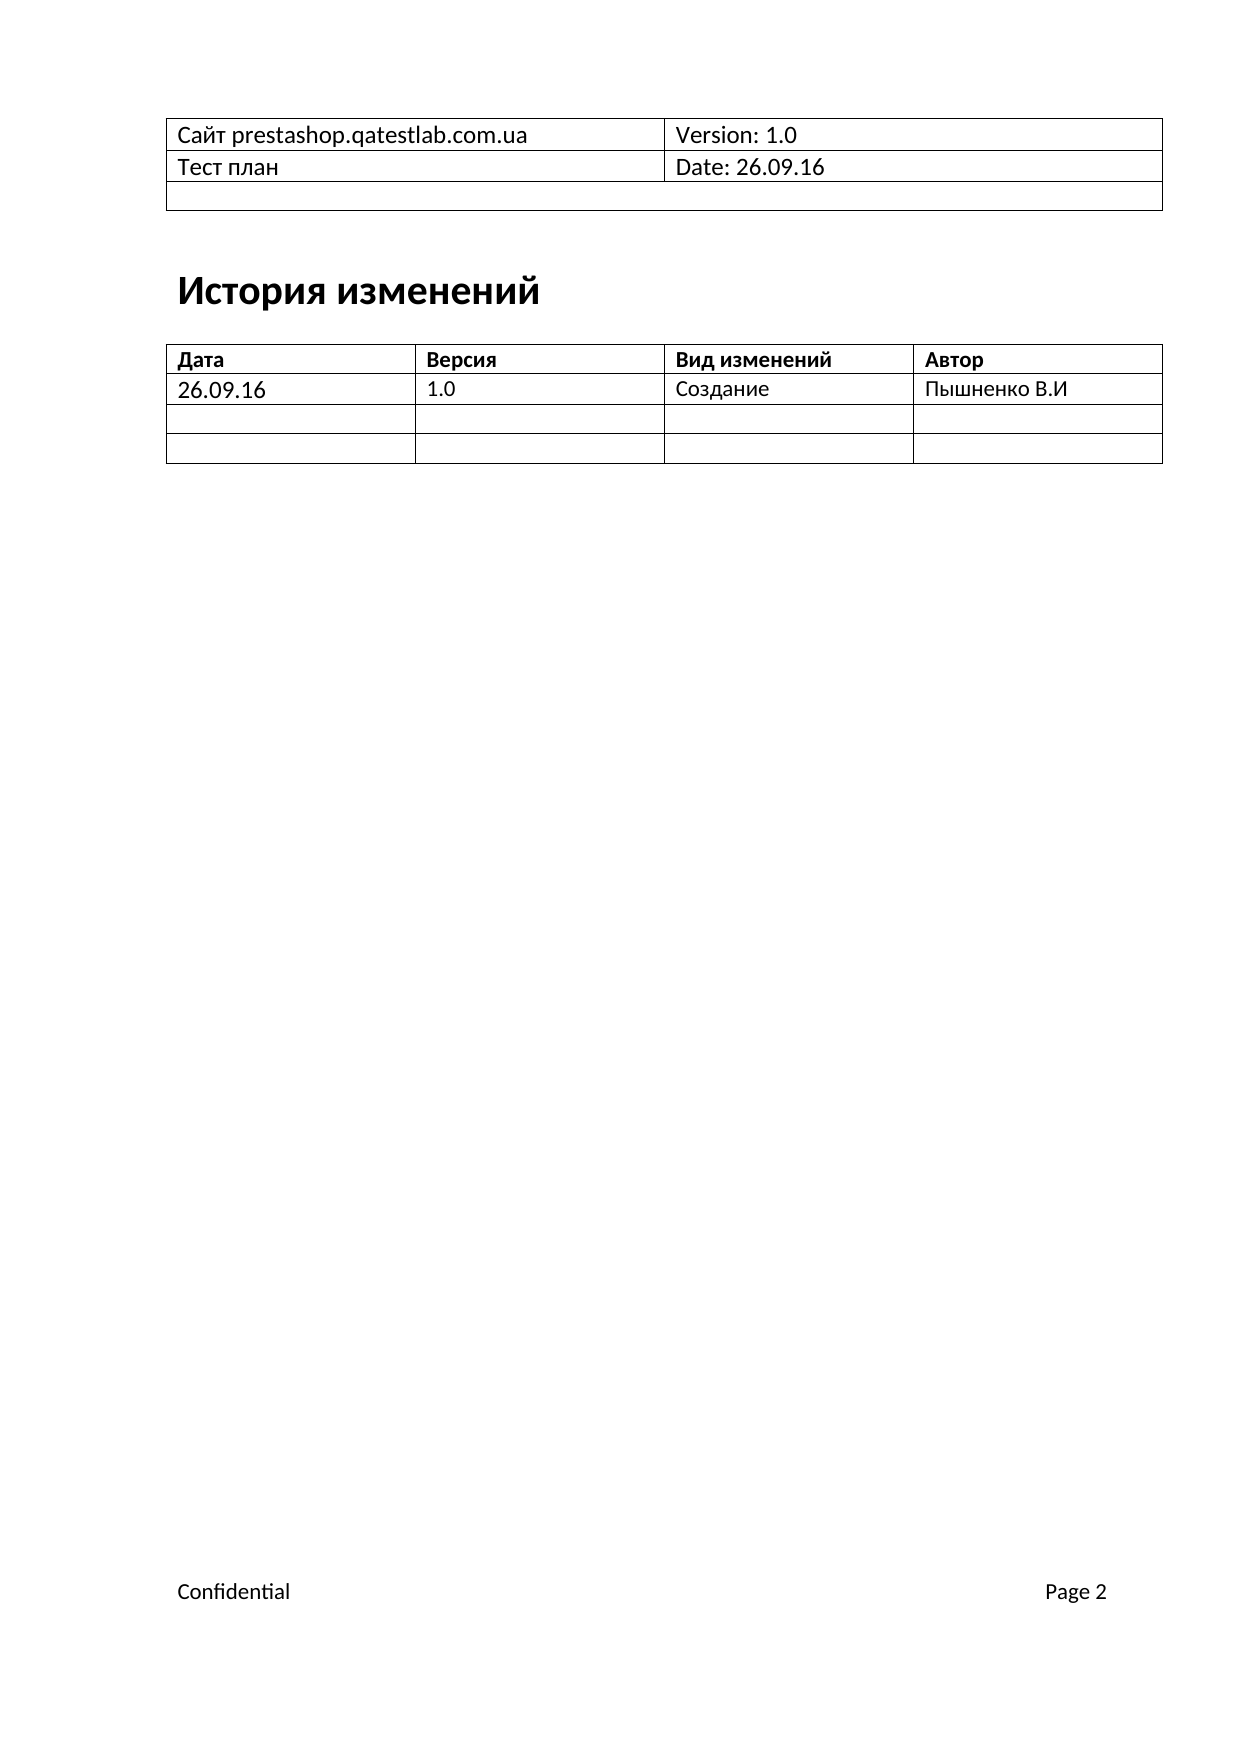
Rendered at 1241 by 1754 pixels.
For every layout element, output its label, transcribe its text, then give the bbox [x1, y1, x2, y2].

table_cell 26.09.16 [167, 374, 415, 404]
table_header Вид изменений [665, 345, 913, 373]
table_header Версия [416, 345, 664, 373]
table_cell [167, 405, 415, 433]
table_header Дата [167, 345, 415, 373]
table_cell [167, 434, 415, 462]
text История изменений [177, 264, 1152, 315]
table_cell [665, 434, 913, 462]
table_cell Тест план [167, 151, 664, 181]
table_cell Создание [665, 374, 913, 404]
text Confidential Page 2 [177, 1577, 1152, 1605]
table_header Автор [914, 345, 1162, 373]
table_cell Пышненко В.И [914, 374, 1162, 404]
table_cell Date: 26.09.16 [665, 151, 1162, 181]
table_header Сайт prestashop.qatestlab.com.ua [167, 119, 664, 150]
table_cell [167, 182, 1162, 210]
table_cell [416, 405, 664, 433]
table_cell [416, 434, 664, 462]
table_cell 1.0 [416, 374, 664, 404]
table_cell [914, 434, 1162, 462]
table_cell [665, 405, 913, 433]
table_header Version: 1.0 [665, 119, 1162, 150]
table_cell [914, 405, 1162, 433]
